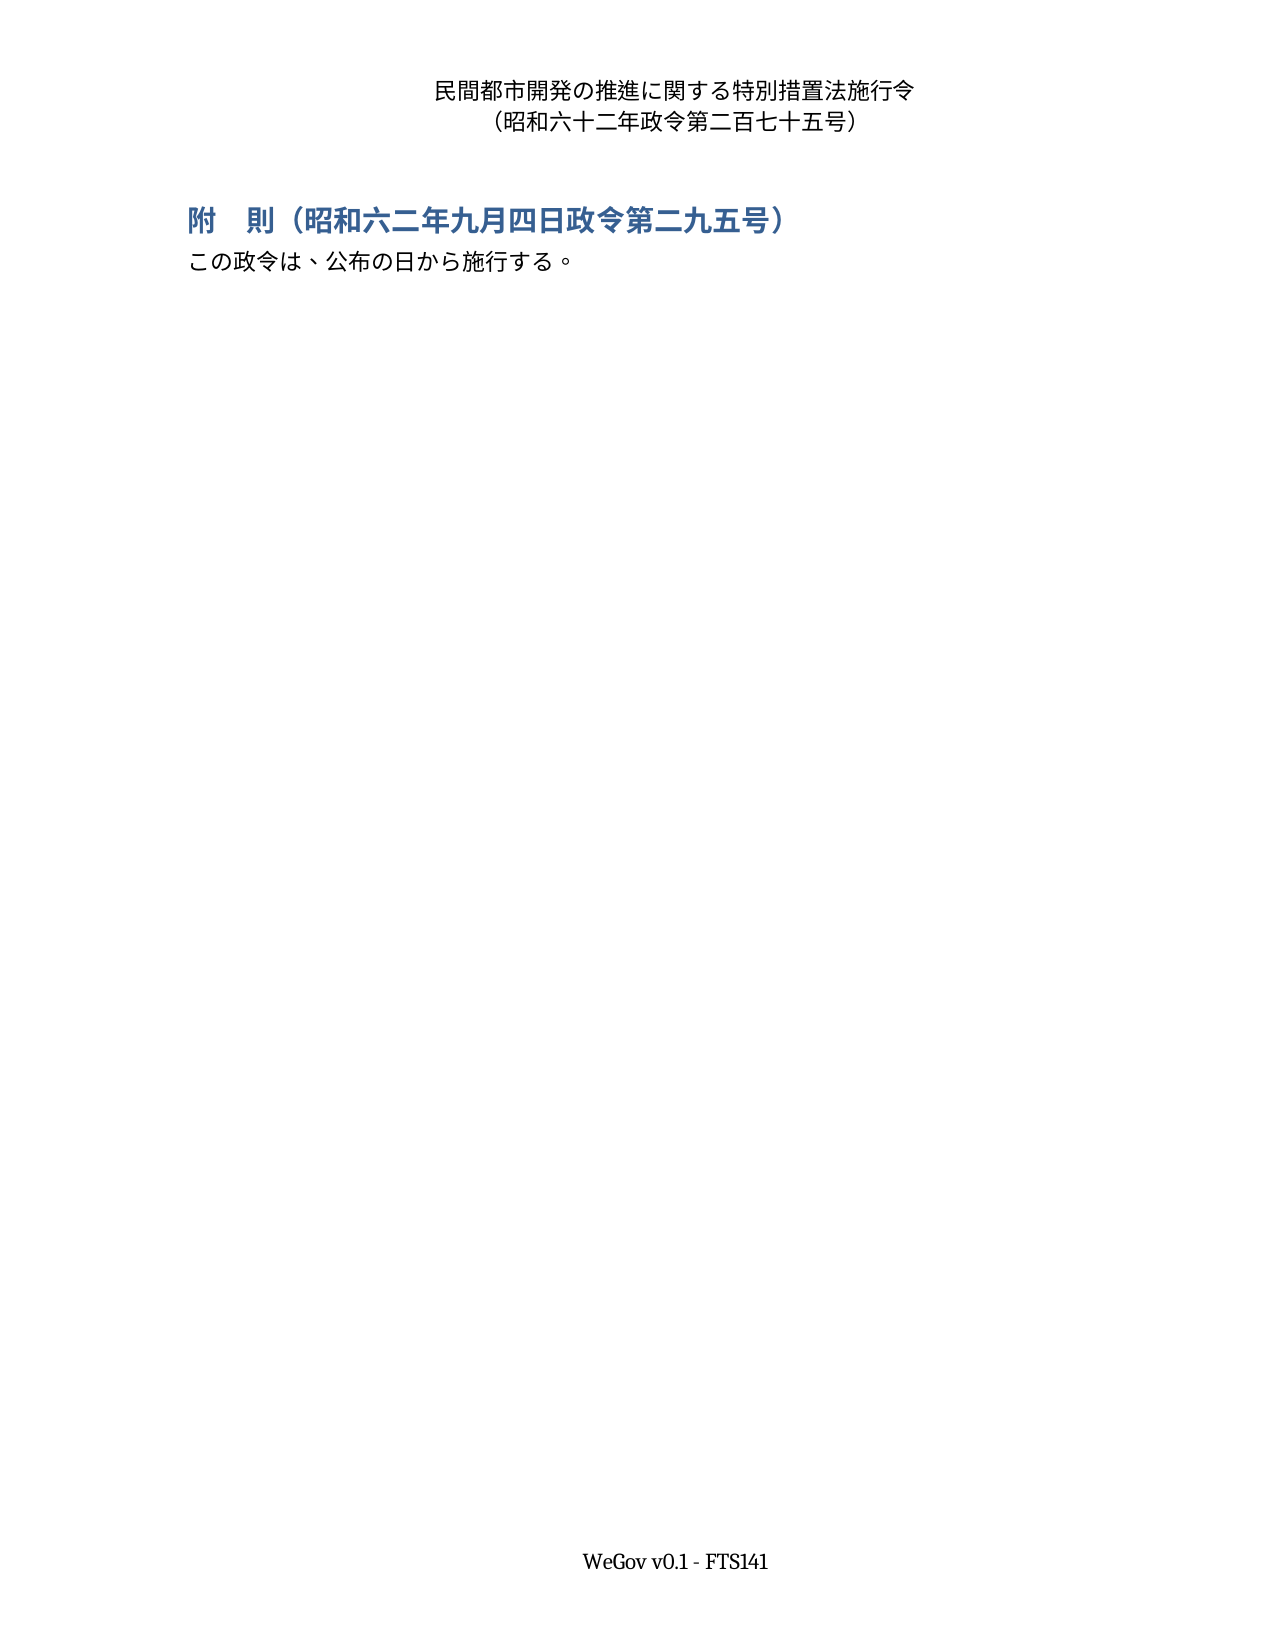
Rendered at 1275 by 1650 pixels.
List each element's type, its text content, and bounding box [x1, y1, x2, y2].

text この政令は、公布の日から施行する。 [187, 246, 1087, 277]
subtitle 附 則（昭和六二年九月四日政令第二九五号） [187, 200, 1087, 240]
